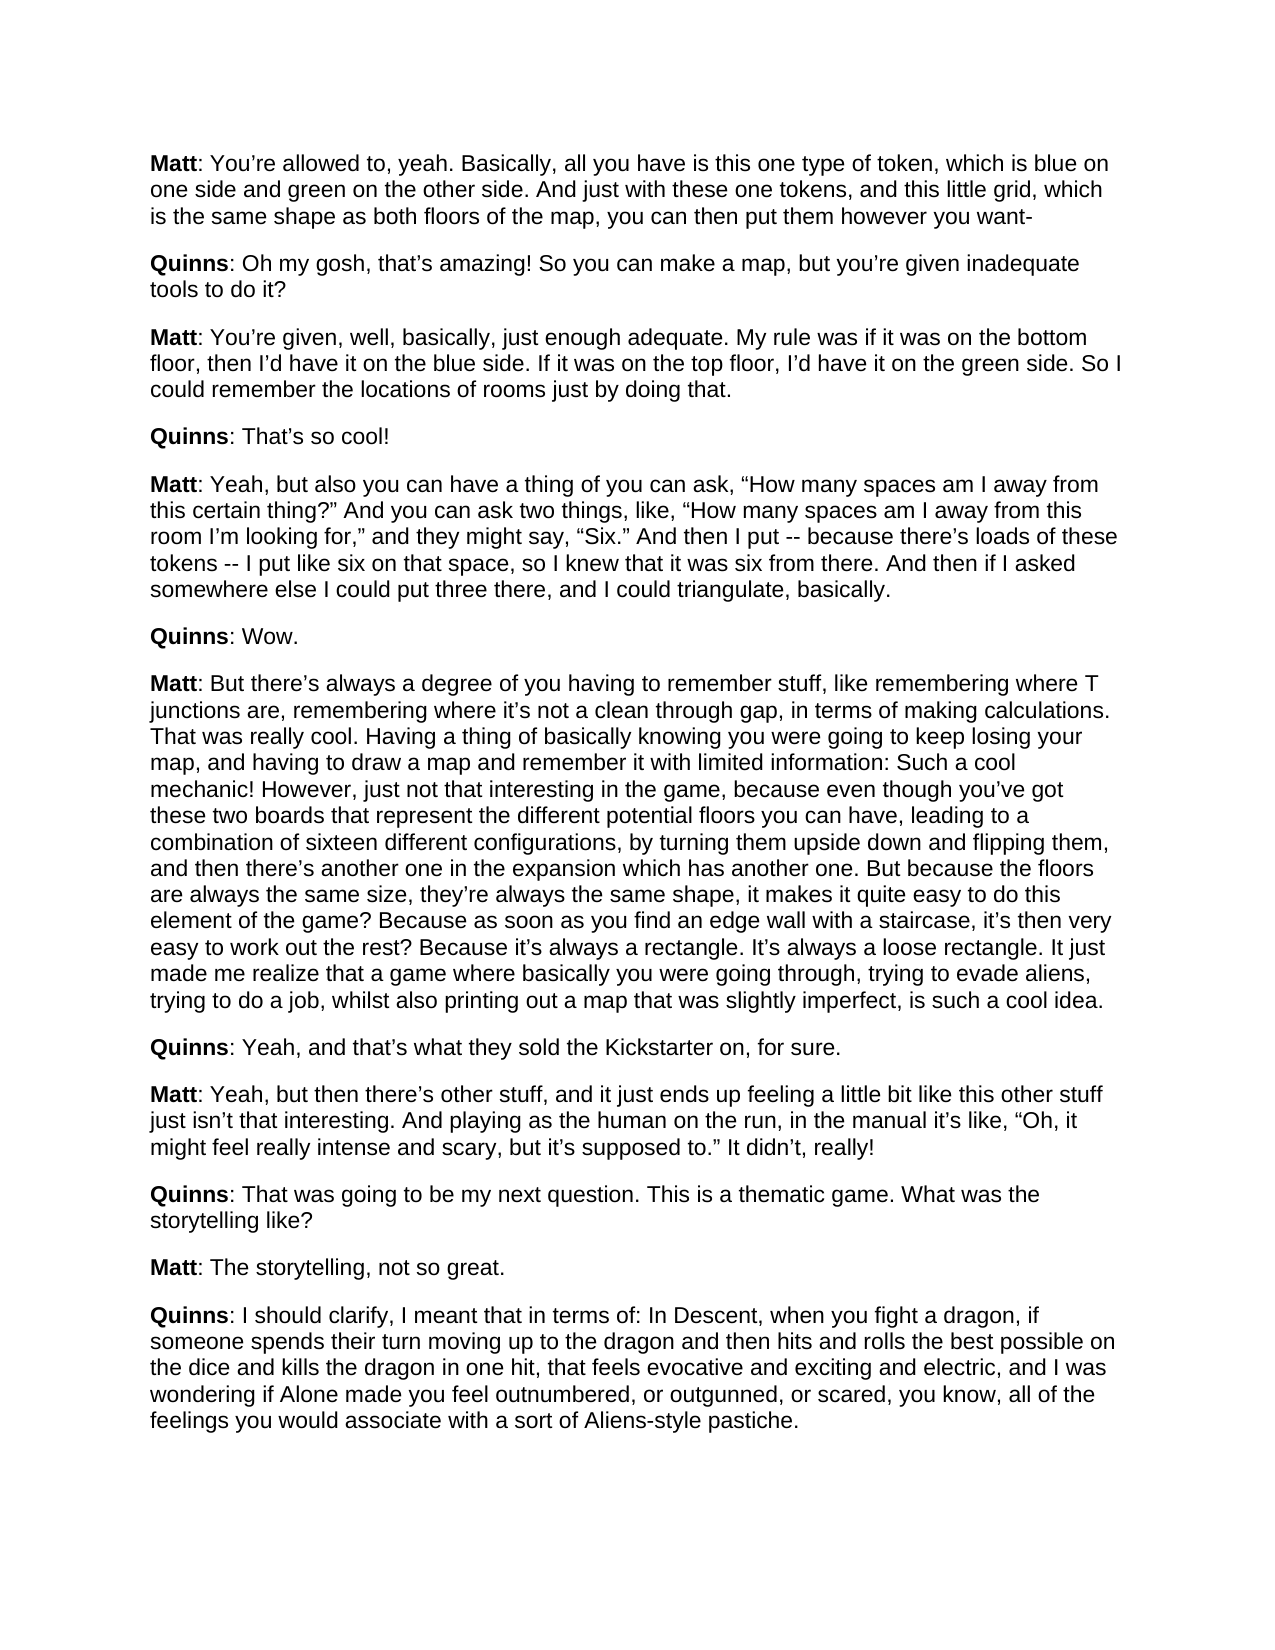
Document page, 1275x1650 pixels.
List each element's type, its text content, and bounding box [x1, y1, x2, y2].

text Quinns: Yeah, and that’s what they sold the Kickstarter on, for sure. [150, 1034, 1125, 1060]
text Matt: You’re given, well, basically, just enough adequate. My rule was if it was on the bottom floor, then I’d have it on the blue side. If it was on the top floor, I’d have it on the green side. So I could remember the locations of rooms just by doing that. [150, 323, 1125, 402]
text Quinns: Wow. [150, 623, 1125, 649]
text Matt: Yeah, but also you can have a thing of you can ask, “How many spaces am I away from this certain thing?” And you can ask two things, like, “How many spaces am I away from this room I’m looking for,” and they might say, “Six.” And then I put -- because there’s loads of these tokens -- I put like six on that space, so I knew that it was six from there. And then if I asked somewhere else I could put three there, and I could triangulate, basically. [150, 471, 1125, 602]
text Matt: Yeah, but then there’s other stuff, and it just ends up feeling a little bit like this other stuff just isn’t that interesting. And playing as the human on the run, in the manual it’s like, “Oh, it might feel really intense and scary, but it’s supposed to.” It didn’t, really! [150, 1081, 1125, 1160]
text Matt: The storytelling, not so great. [150, 1254, 1125, 1281]
text Quinns: I should clarify, I meant that in terms of: In Descent, when you fight a dragon, if someone spends their turn moving up to the dragon and then hits and rolls the best possible on the dice and kills the dragon in one hit, that feels evocative and exciting and electric, and I was wondering if Alone made you feel outnumbered, or outgunned, or scared, you know, all of the feelings you would associate with a sort of Aliens-style pastiche. [150, 1302, 1125, 1433]
text Matt: But there’s always a degree of you having to remember stuff, like remembering where T junctions are, remembering where it’s not a clean through gap, in terms of making calculations. That was really cool. Having a thing of basically knowing you were going to keep losing your map, and having to draw a map and remember it with limited information: Such a cool mechanic! However, just not that interesting in the game, because even though you’ve got these two boards that represent the different potential floors you can have, leading to a combination of sixteen different configurations, by turning them upside down and flipping them, and then there’s another one in the expansion which has another one. But because the floors are always the same size, they’re always the same shape, it makes it quite easy to do this element of the game? Because as soon as you find an edge wall with a staircase, it’s then very easy to work out the rest? Because it’s always a rectangle. It’s always a loose rectangle. It just made me realize that a game where basically you were going through, trying to evade aliens, trying to do a job, whilst also printing out a map that was slightly imperfect, is such a cool idea. [150, 670, 1125, 1013]
text Quinns: Oh my gosh, that’s amazing! So you can make a map, but you’re given inadequate tools to do it? [150, 250, 1125, 303]
text Quinns: That was going to be my next question. This is a thematic game. What was the storytelling like? [150, 1181, 1125, 1233]
text Matt: You’re allowed to, yeah. Basically, all you have is this one type of token, which is blue on one side and green on the other side. And just with these one tokens, and this little grid, which is the same shape as both floors of the map, you can then put them however you want- [150, 150, 1125, 229]
text Quinns: That’s so cool! [150, 423, 1125, 450]
